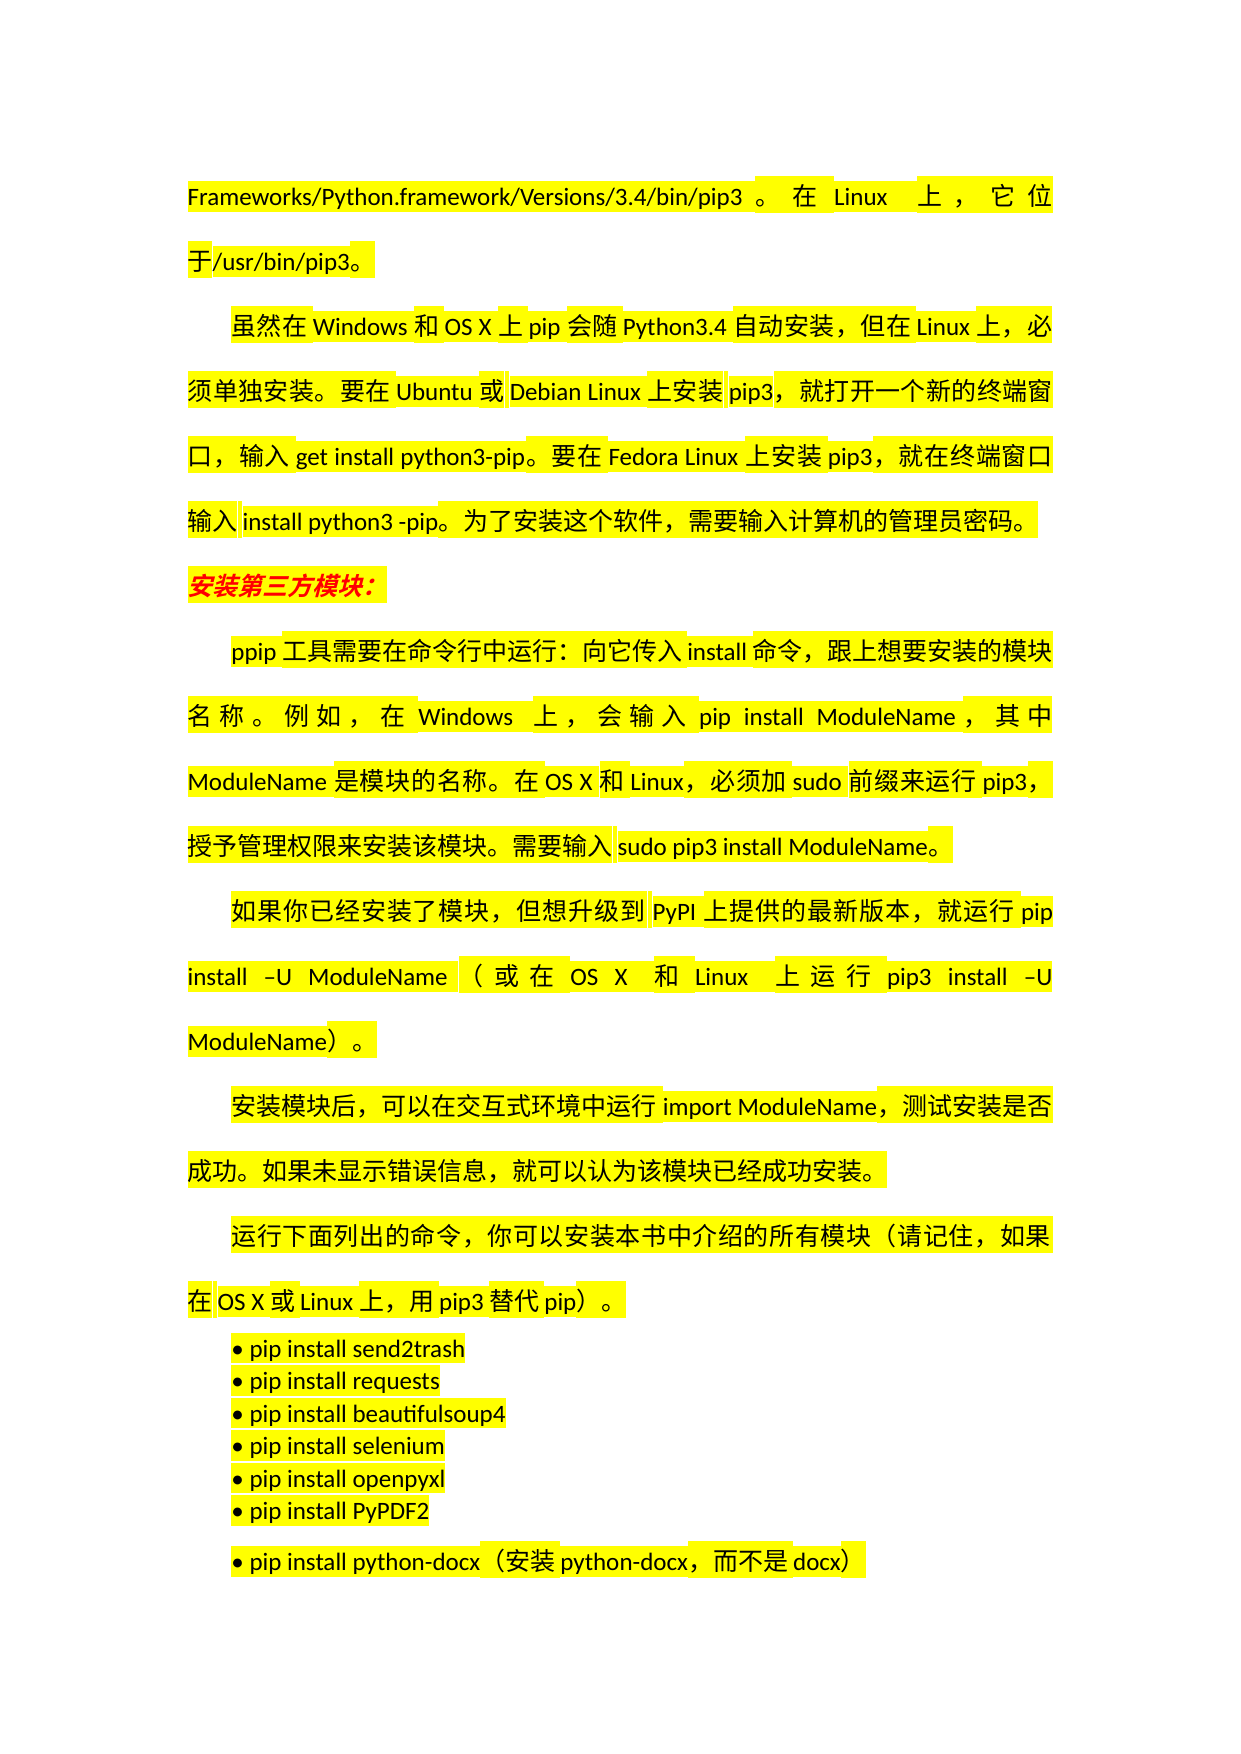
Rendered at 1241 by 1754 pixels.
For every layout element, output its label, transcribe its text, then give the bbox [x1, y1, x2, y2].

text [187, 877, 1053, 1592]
text 虽然在Windows 和OS X 上pip 会随Python3.4 自动安装，但在Linux 上，必须单独安装。要在Ubuntu 或Debian Linux 上安装pip3，就打开一个新的终端窗口，输入get install python3-pip。要在Fedora Linux 上安装pip3，就在终端窗口输入install python3 -pip。为了安装这个软件，需要输入计算机的管理员密码。 [187, 292, 1053, 552]
text ppip 工具需要在命令行中运行：向它传入install 命令，跟上想要安装的模块名称。例如，在Windows 上，会输入pip install ModuleName，其中ModuleName 是模块的名称。在OS X 和Linux，必须加sudo 前缀来运行pip3，授予管理权限来安装该模块。需要输入sudo pip3 install ModuleName。 [187, 617, 1053, 877]
text Frameworks/Python.framework/Versions/3.4/bin/pip3。在Linux 上，它位于/usr/bin/pip3。 [187, 162, 1053, 292]
text 安装第三方模块： [187, 552, 1053, 617]
